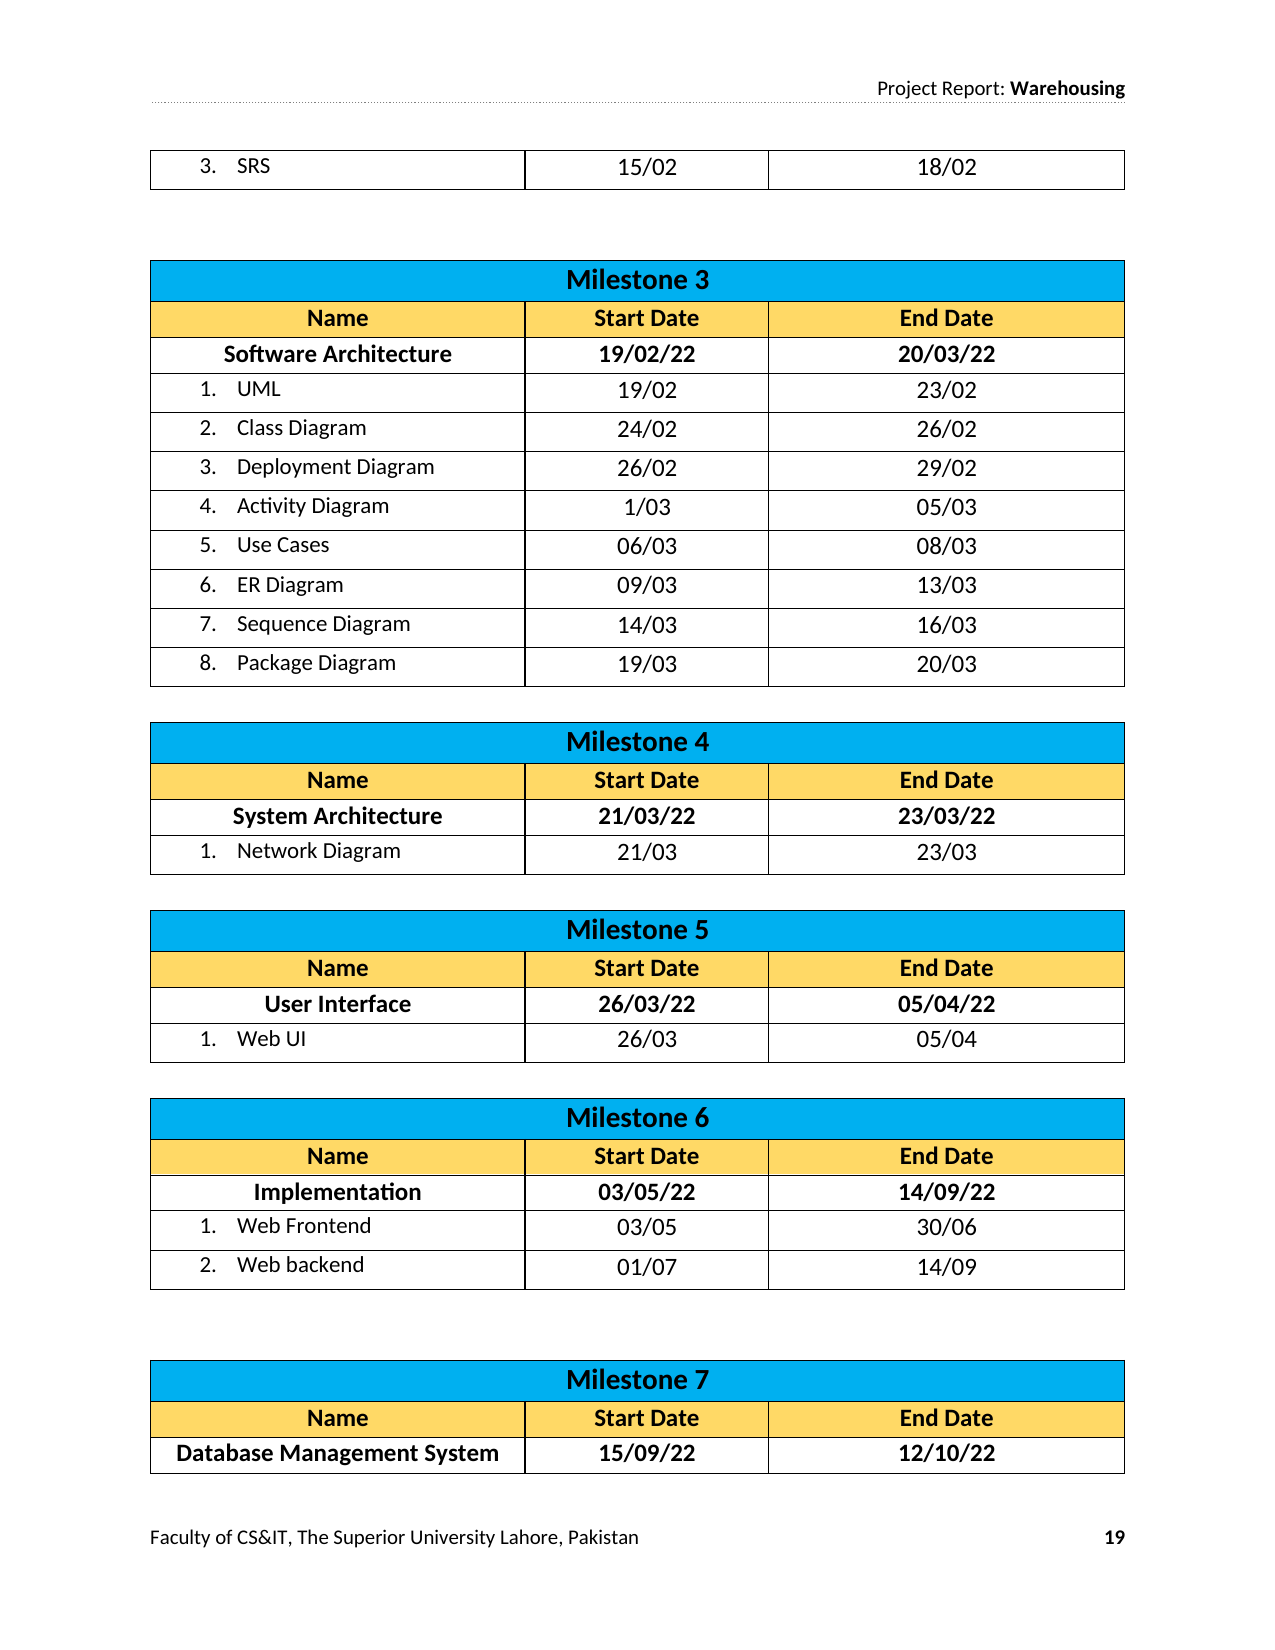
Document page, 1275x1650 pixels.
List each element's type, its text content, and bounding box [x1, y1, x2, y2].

table_cell Activity Diagram [151, 491, 524, 529]
table_cell 23/02 [769, 374, 1124, 412]
table_cell 12/10/22 [769, 1438, 1124, 1472]
table_cell Network Diagram [151, 836, 524, 874]
table_cell 23/03/22 [769, 800, 1124, 835]
table_cell System Architecture [151, 800, 524, 835]
table_cell 05/04 [769, 1024, 1124, 1062]
table_cell Use Cases [151, 531, 524, 569]
table_cell Deployment Diagram [151, 452, 524, 490]
table_cell 18/02 [769, 151, 1124, 189]
table_cell Name [151, 1402, 524, 1437]
table_cell End Date [769, 1402, 1124, 1437]
table_cell Start Date [526, 302, 768, 337]
table_cell 05/04/22 [769, 988, 1124, 1023]
table_cell 1/03 [526, 491, 768, 529]
table_cell Start Date [526, 764, 768, 799]
table_header Milestone 5 [151, 911, 1124, 951]
table_cell 21/03/22 [526, 800, 768, 835]
table_cell 29/02 [769, 452, 1124, 490]
table_cell 03/05/22 [526, 1176, 768, 1210]
table_cell 03/05 [526, 1211, 768, 1249]
table_cell UML [151, 374, 524, 412]
table_cell 16/03 [769, 609, 1124, 647]
table_cell 26/03/22 [526, 988, 768, 1023]
table_cell Web UI [151, 1024, 524, 1062]
table_cell Start Date [526, 1402, 768, 1437]
table_cell 13/03 [769, 570, 1124, 608]
table_cell Name [151, 764, 524, 799]
table_cell 21/03 [526, 836, 768, 874]
table_cell Start Date [526, 952, 768, 987]
table_cell End Date [769, 764, 1124, 799]
table_cell End Date [769, 1140, 1124, 1174]
table_cell 09/03 [526, 570, 768, 608]
table_cell 01/07 [526, 1251, 768, 1289]
table_cell 14/03 [526, 609, 768, 647]
table_cell Implementation [151, 1176, 524, 1210]
table_cell Name [151, 1140, 524, 1174]
table_cell Web Frontend [151, 1211, 524, 1249]
table_cell Software Architecture [151, 338, 524, 373]
table_cell Web backend [151, 1251, 524, 1289]
table_cell End Date [769, 302, 1124, 337]
table_cell Class Diagram [151, 413, 524, 451]
table_cell 08/03 [769, 531, 1124, 569]
table_cell 05/03 [769, 491, 1124, 529]
table_header Milestone 3 [151, 261, 1124, 301]
table_cell 26/02 [769, 413, 1124, 451]
table_cell 15/02 [526, 151, 768, 189]
table_cell 19/02 [526, 374, 768, 412]
table_cell Package Diagram [151, 648, 524, 686]
table_cell 30/06 [769, 1211, 1124, 1249]
table_header Milestone 7 [151, 1361, 1124, 1401]
table_cell 24/02 [526, 413, 768, 451]
table_cell 20/03/22 [769, 338, 1124, 373]
table_header Milestone 6 [151, 1099, 1124, 1139]
table_cell Name [151, 302, 524, 337]
table_cell User Interface [151, 988, 524, 1023]
table_cell Name [151, 952, 524, 987]
table_cell 14/09/22 [769, 1176, 1124, 1210]
table_cell 14/09 [769, 1251, 1124, 1289]
table_cell ER Diagram [151, 570, 524, 608]
table_header Milestone 4 [151, 723, 1124, 763]
table_cell 15/09/22 [526, 1438, 768, 1472]
table_cell End Date [769, 952, 1124, 987]
table_cell Database Management System [151, 1438, 524, 1472]
table_cell SRS [151, 151, 524, 189]
table_cell 19/02/22 [526, 338, 768, 373]
table_cell 23/03 [769, 836, 1124, 874]
table_cell 19/03 [526, 648, 768, 686]
table_cell 26/02 [526, 452, 768, 490]
table_cell Start Date [526, 1140, 768, 1174]
table_cell 26/03 [526, 1024, 768, 1062]
table_cell 20/03 [769, 648, 1124, 686]
table_cell Sequence Diagram [151, 609, 524, 647]
table_cell 06/03 [526, 531, 768, 569]
